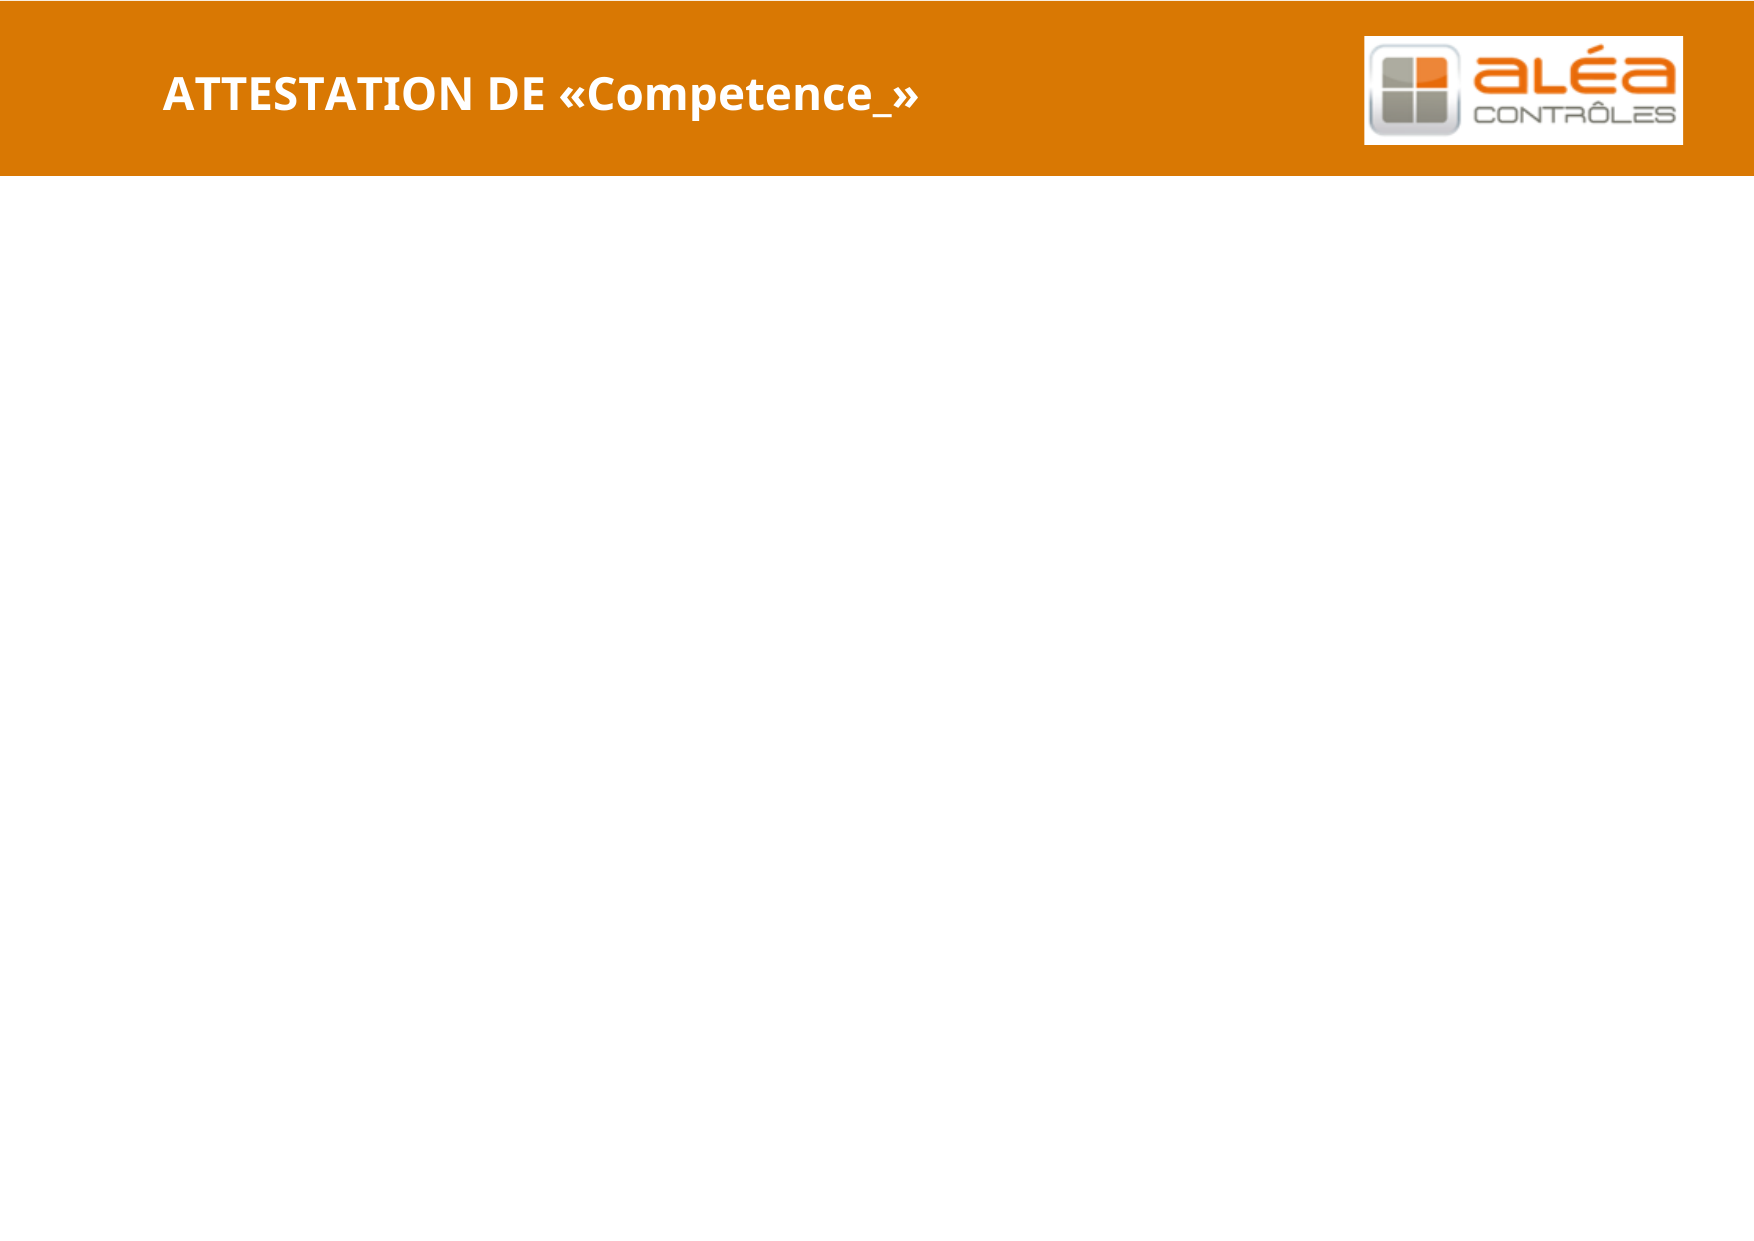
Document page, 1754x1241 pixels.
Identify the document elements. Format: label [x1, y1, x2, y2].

picture [1364, 36, 1684, 145]
